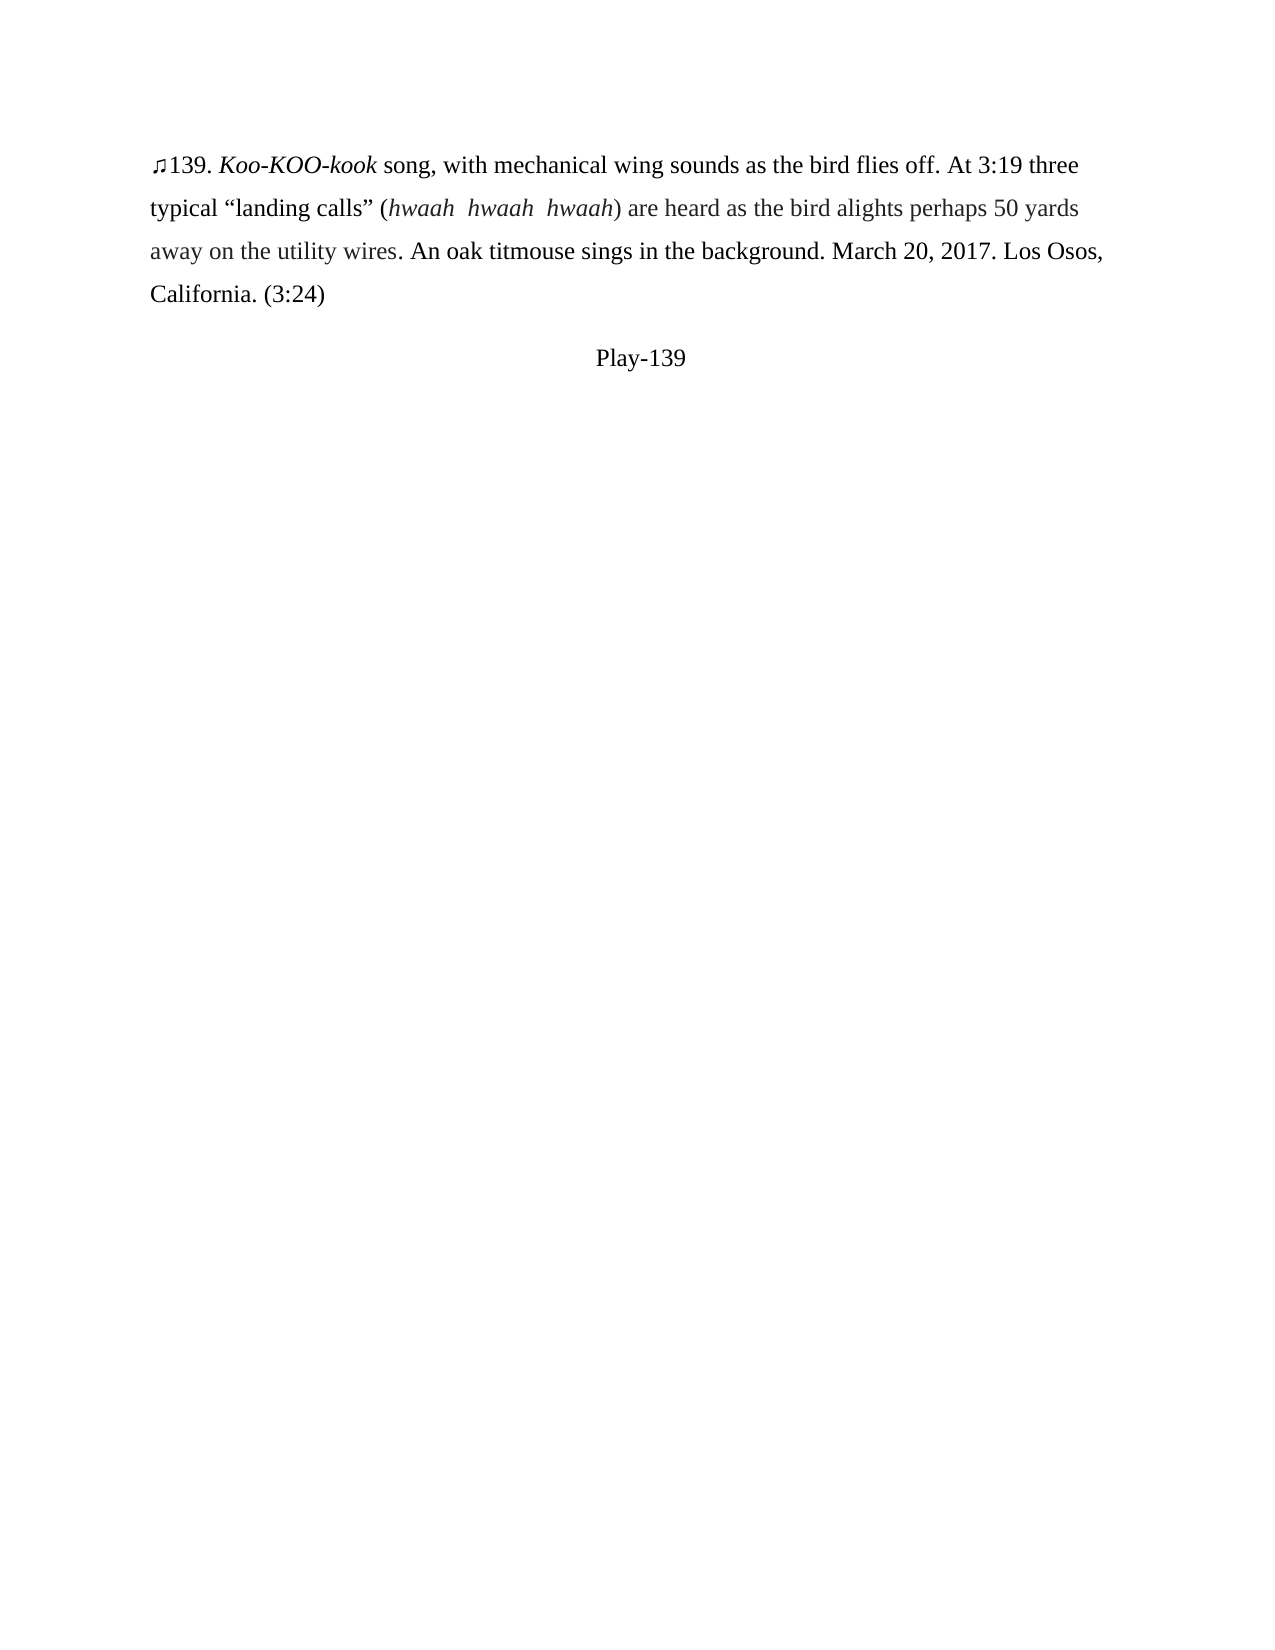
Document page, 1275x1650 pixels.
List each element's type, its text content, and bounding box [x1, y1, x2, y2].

text Play-139 [150, 343, 1125, 372]
text ♫139. Koo-KOO-kook song, with mechanical wing sounds as the bird flies off. At 3:19 three typical “landing calls” (hwaah hwaah hwaah) are heard as the bird alights perhaps 50 yards away on the utility wires. An oak titmouse sings in the background. March 20, 2017. Los Osos, California. (3:24) [150, 150, 1125, 308]
